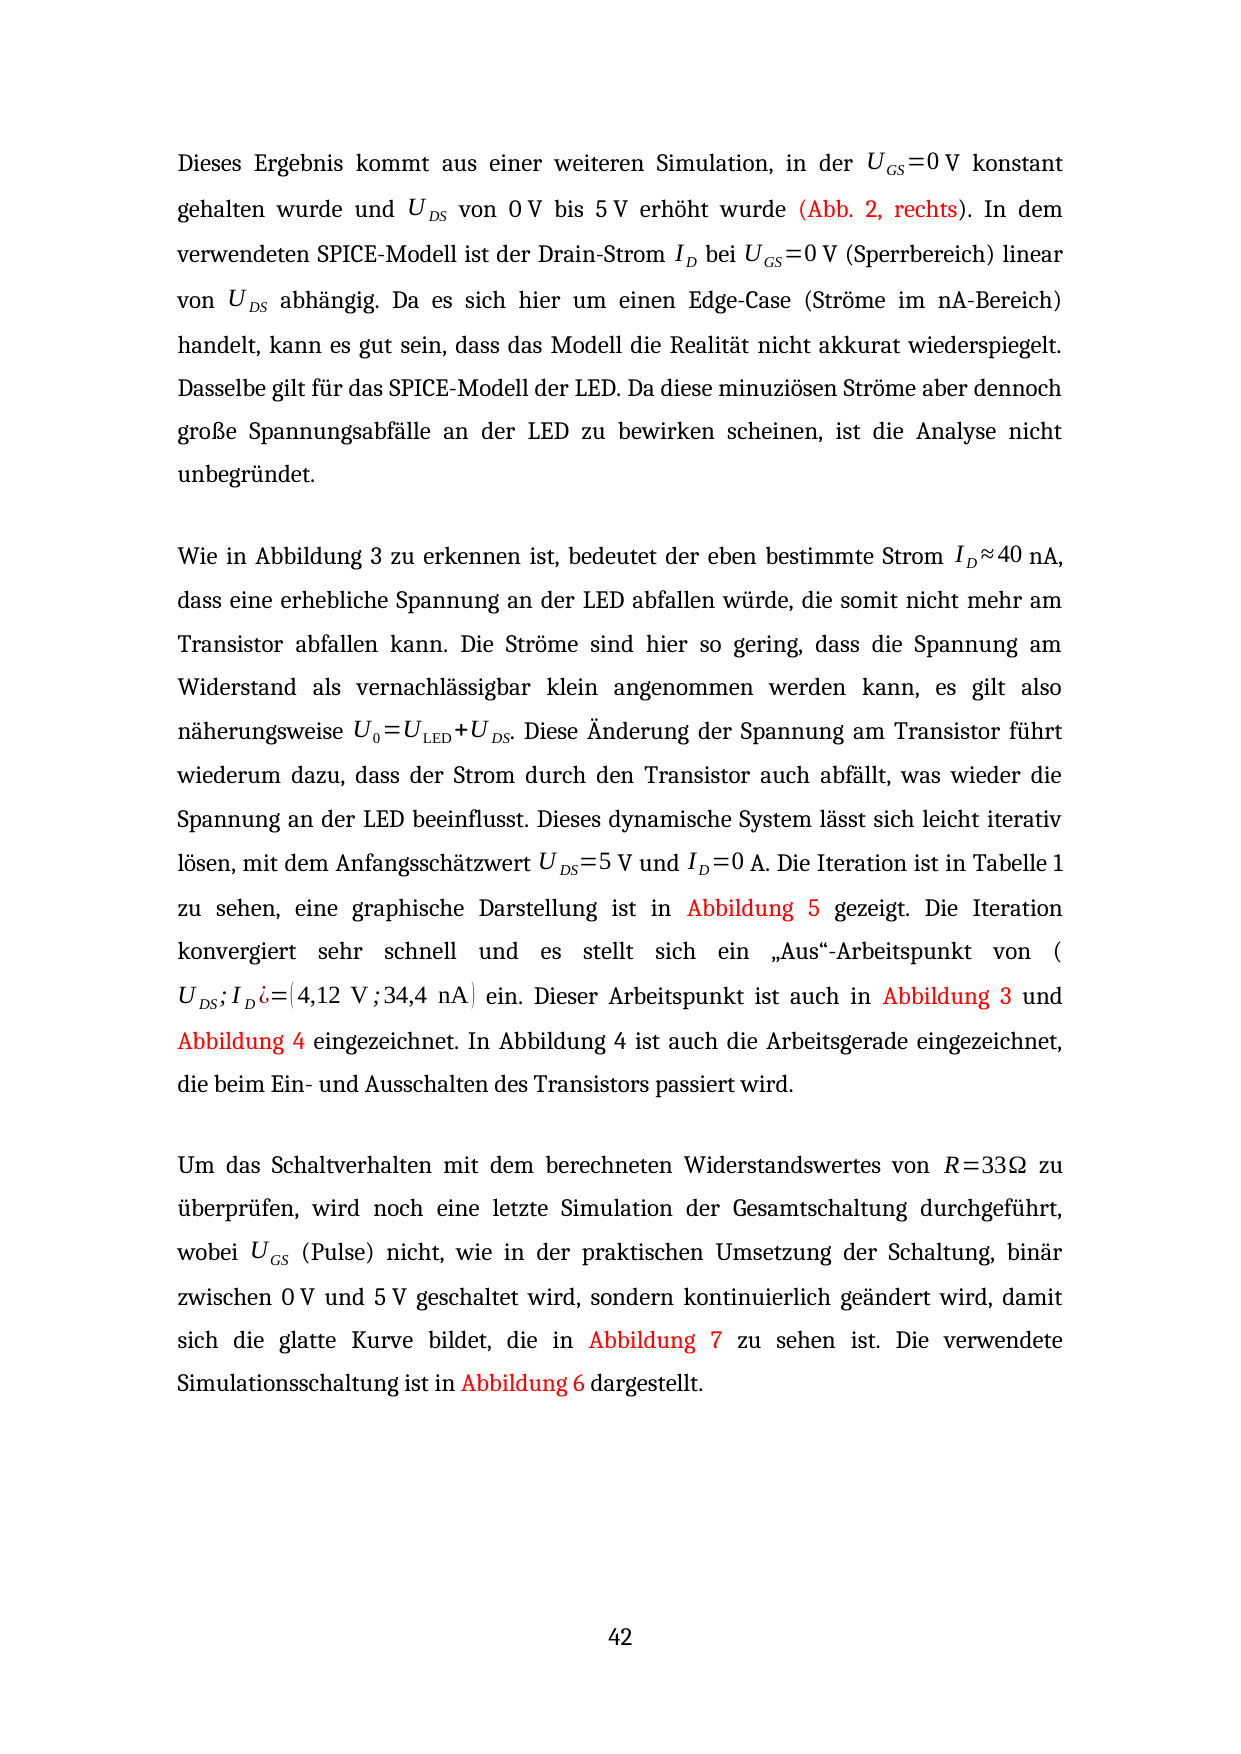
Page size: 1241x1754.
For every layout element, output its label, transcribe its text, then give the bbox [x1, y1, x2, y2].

text Dieses Ergebnis kommt aus einer weiteren Simulation, in der V konstant gehalten wurde und von 0 V bis 5 V erhöht wurde (Abb. 2, rechts). In dem verwendeten SPICE-Modell ist der Drain-Strom bei V (Sperrbereich) linear von abhängig. Da es sich hier um einen Edge-Case (Ströme im nA-Bereich) handelt, kann es gut sein, dass das Modell die Realität nicht akkurat wiederspiegelt. Dasselbe gilt für das SPICE-Modell der LED. Da diese minuziösen Ströme aber dennoch große Spannungsabfälle an der LED zu bewirken scheinen, ist die Analyse nicht unbegründet. [177, 148, 1063, 489]
text Wie in Abbildung 3 zu erkennen ist, bedeutet der eben bestimmte Strom nA, dass eine erhebliche Spannung an der LED abfallen würde, die somit nicht mehr am Transistor abfallen kann. Die Ströme sind hier so gering, dass die Spannung am Widerstand als vernachlässigbar klein angenommen werden kann, es gilt also näherungsweise . Diese Änderung der Spannung am Transistor führt wiederum dazu, dass der Strom durch den Transistor auch abfällt, was wieder die Spannung an der LED beeinflusst. Dieses dynamische System lässt sich leicht iterativ lösen, mit dem Anfangsschätzwert V und A. Die Iteration ist in Tabelle 1 zu sehen, eine graphische Darstellung ist in Abbildung 5 gezeigt. Die Iteration konvergiert sehr schnell und es stellt sich ein „Aus“-Arbeitspunkt von ( ein. Dieser Arbeitspunkt ist auch in Abbildung 3 und Abbildung 4 eingezeichnet. In Abbildung 4 ist auch die Arbeitsgerade eingezeichnet, die beim Ein- und Ausschalten des Transistors passiert wird. [177, 541, 1063, 1099]
text Um das Schaltverhalten mit dem berechneten Widerstandswertes von zu überprüfen, wird noch eine letzte Simulation der Gesamtschaltung durchgeführt, wobei (Pulse) nicht, wie in der praktischen Umsetzung der Schaltung, binär zwischen 0 V und 5 V geschaltet wird, sondern kontinuierlich geändert wird, damit sich die glatte Kurve bildet, die in Abbildung 7 zu sehen ist. Die verwendete Simulationsschaltung ist in Abbildung 6 dargestellt. [177, 1151, 1063, 1398]
